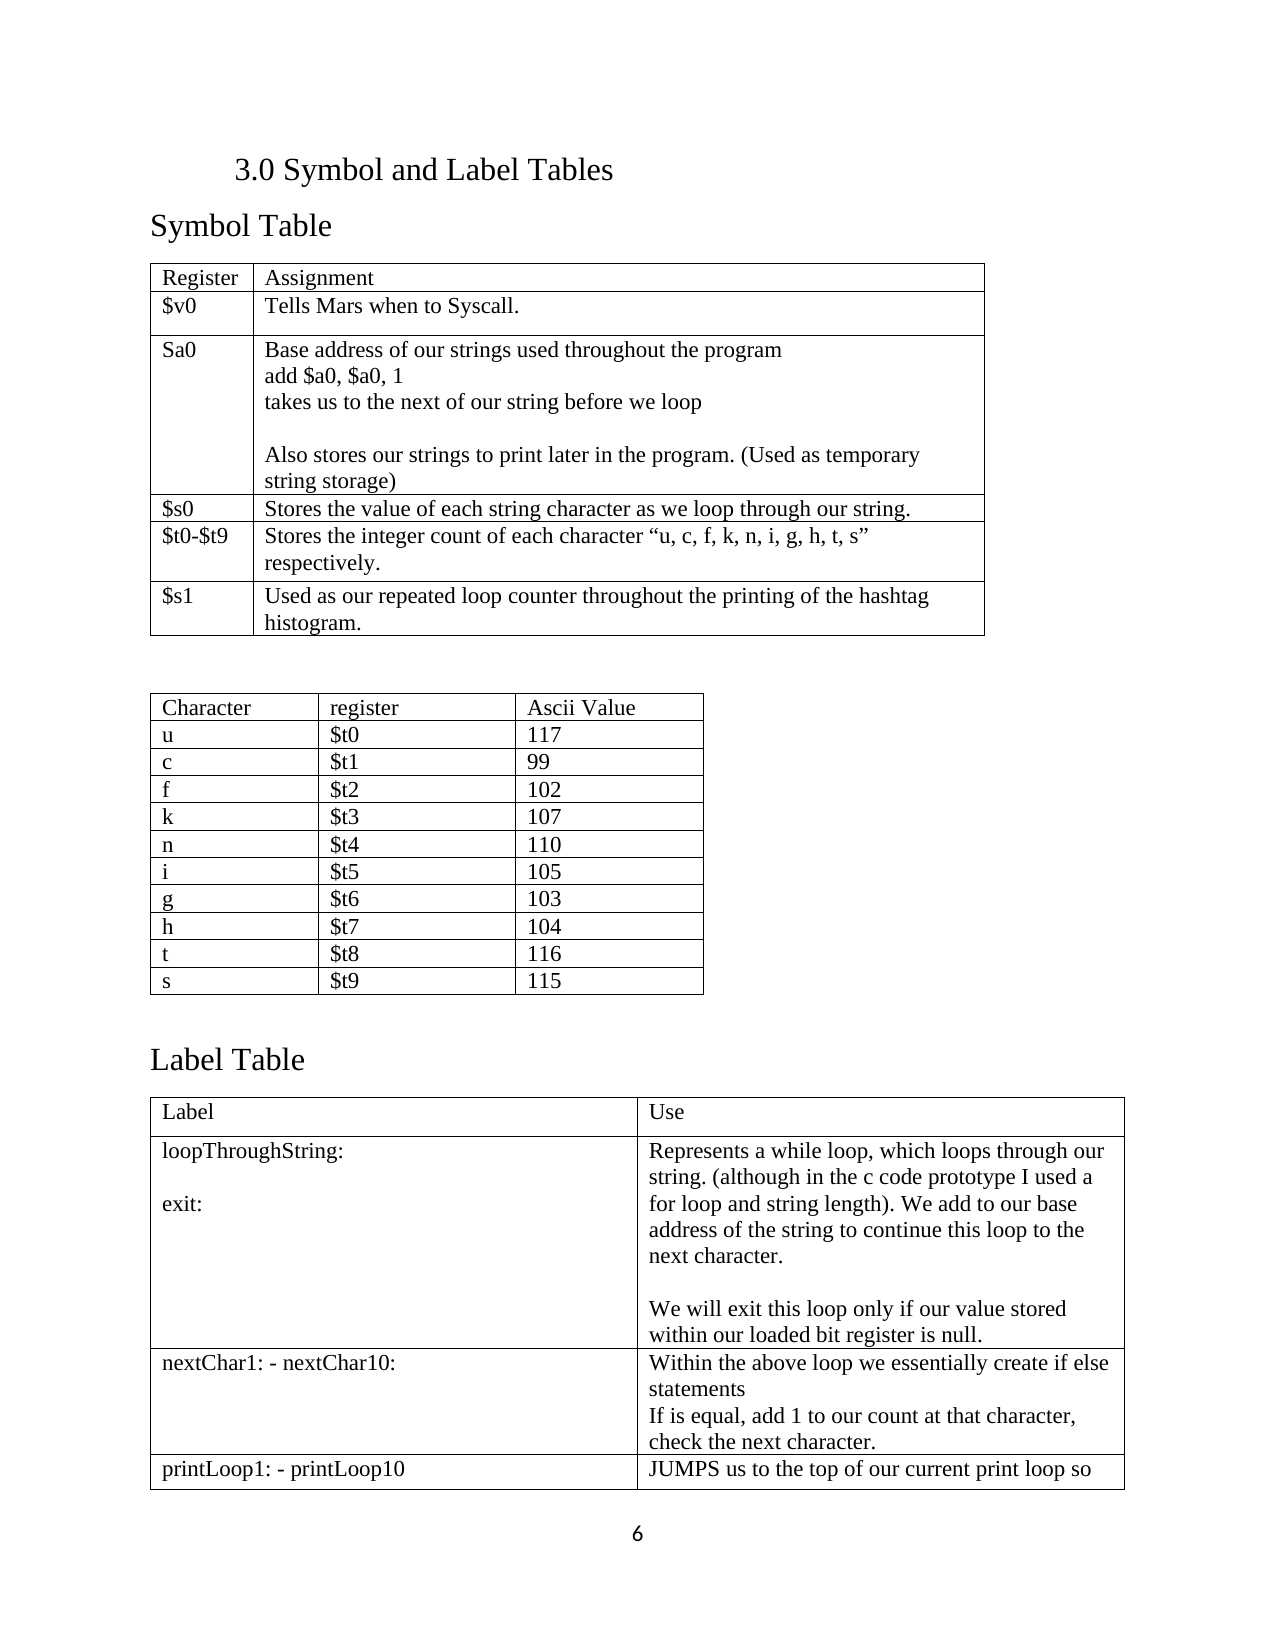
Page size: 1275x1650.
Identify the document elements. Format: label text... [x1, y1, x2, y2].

table_cell 115 [516, 968, 703, 994]
table_cell 102 [516, 776, 703, 802]
table_cell $t7 [319, 913, 515, 939]
table_cell Stores the integer count of each character “u, c, f, k, n, i, g, h, t, s” respectively. [254, 522, 984, 581]
table_cell Represents a while loop, which loops through our string. (although in the c code prototype I used a for loop and string length). We add to our base address of the string to continue this loop to the next character. We will exit this loop only if our value stored within our loaded bit register is null. [638, 1137, 1124, 1348]
table_cell n [151, 831, 318, 857]
table_cell 104 [516, 913, 703, 939]
table_cell Tells Mars when to Syscall. [254, 292, 984, 335]
table_header Assignment [254, 264, 984, 291]
table_cell i [151, 858, 318, 884]
table_cell $t4 [319, 831, 515, 857]
table_cell 117 [516, 721, 703, 747]
table_header Use [638, 1098, 1124, 1136]
table_cell Base address of our strings used throughout the program add $a0, $a0, 1 takes us to the next of our string before we loop Also stores our strings to print later in the program. (Used as temporary string storage) [254, 336, 984, 494]
table_cell $t2 [319, 776, 515, 802]
table_cell $t5 [319, 858, 515, 884]
table_cell $s1 [151, 582, 253, 635]
table_cell $t6 [319, 885, 515, 912]
table_cell $s0 [151, 495, 253, 521]
table_cell h [151, 913, 318, 939]
table_cell $t0 [319, 721, 515, 747]
table_cell 110 [516, 831, 703, 857]
table_cell Stores the value of each string character as we loop through our string. [254, 495, 984, 521]
table_cell 99 [516, 749, 703, 775]
table_header Ascii Value [516, 694, 703, 720]
table_cell $v0 [151, 292, 253, 335]
table_cell nextChar1: - nextChar10: [151, 1349, 637, 1454]
table_cell f [151, 776, 318, 802]
table_header register [319, 694, 515, 720]
table_cell 103 [516, 885, 703, 912]
list Symbol and Label Tables [234, 150, 1125, 187]
table_cell $t1 [319, 749, 515, 775]
table_cell Within the above loop we essentially create if else statements If is equal, add 1 to our count at that character, check the next character. [638, 1349, 1124, 1454]
table_header Register [151, 264, 253, 291]
table_cell 107 [516, 803, 703, 829]
table_cell Sa0 [151, 336, 253, 494]
table_cell u [151, 721, 318, 747]
text Symbol Table [150, 207, 1125, 244]
table_header Character [151, 694, 318, 720]
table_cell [151, 1455, 637, 1489]
table_cell Used as our repeated loop counter throughout the printing of the hashtag histogram. [254, 582, 984, 635]
table_header Label [151, 1098, 637, 1136]
table_cell c [151, 749, 318, 775]
text Label Table [150, 1040, 1125, 1077]
table_cell $t9 [319, 968, 515, 994]
table_cell g [151, 885, 318, 912]
table_cell $t0-$t9 [151, 522, 253, 581]
table_cell $t8 [319, 940, 515, 967]
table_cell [638, 1455, 1124, 1489]
table_cell $t3 [319, 803, 515, 829]
table_cell t [151, 940, 318, 967]
table_cell loopThroughString: exit: [151, 1137, 637, 1348]
table_cell s [151, 968, 318, 994]
table_cell 105 [516, 858, 703, 884]
table_cell k [151, 803, 318, 829]
table_cell 116 [516, 940, 703, 967]
